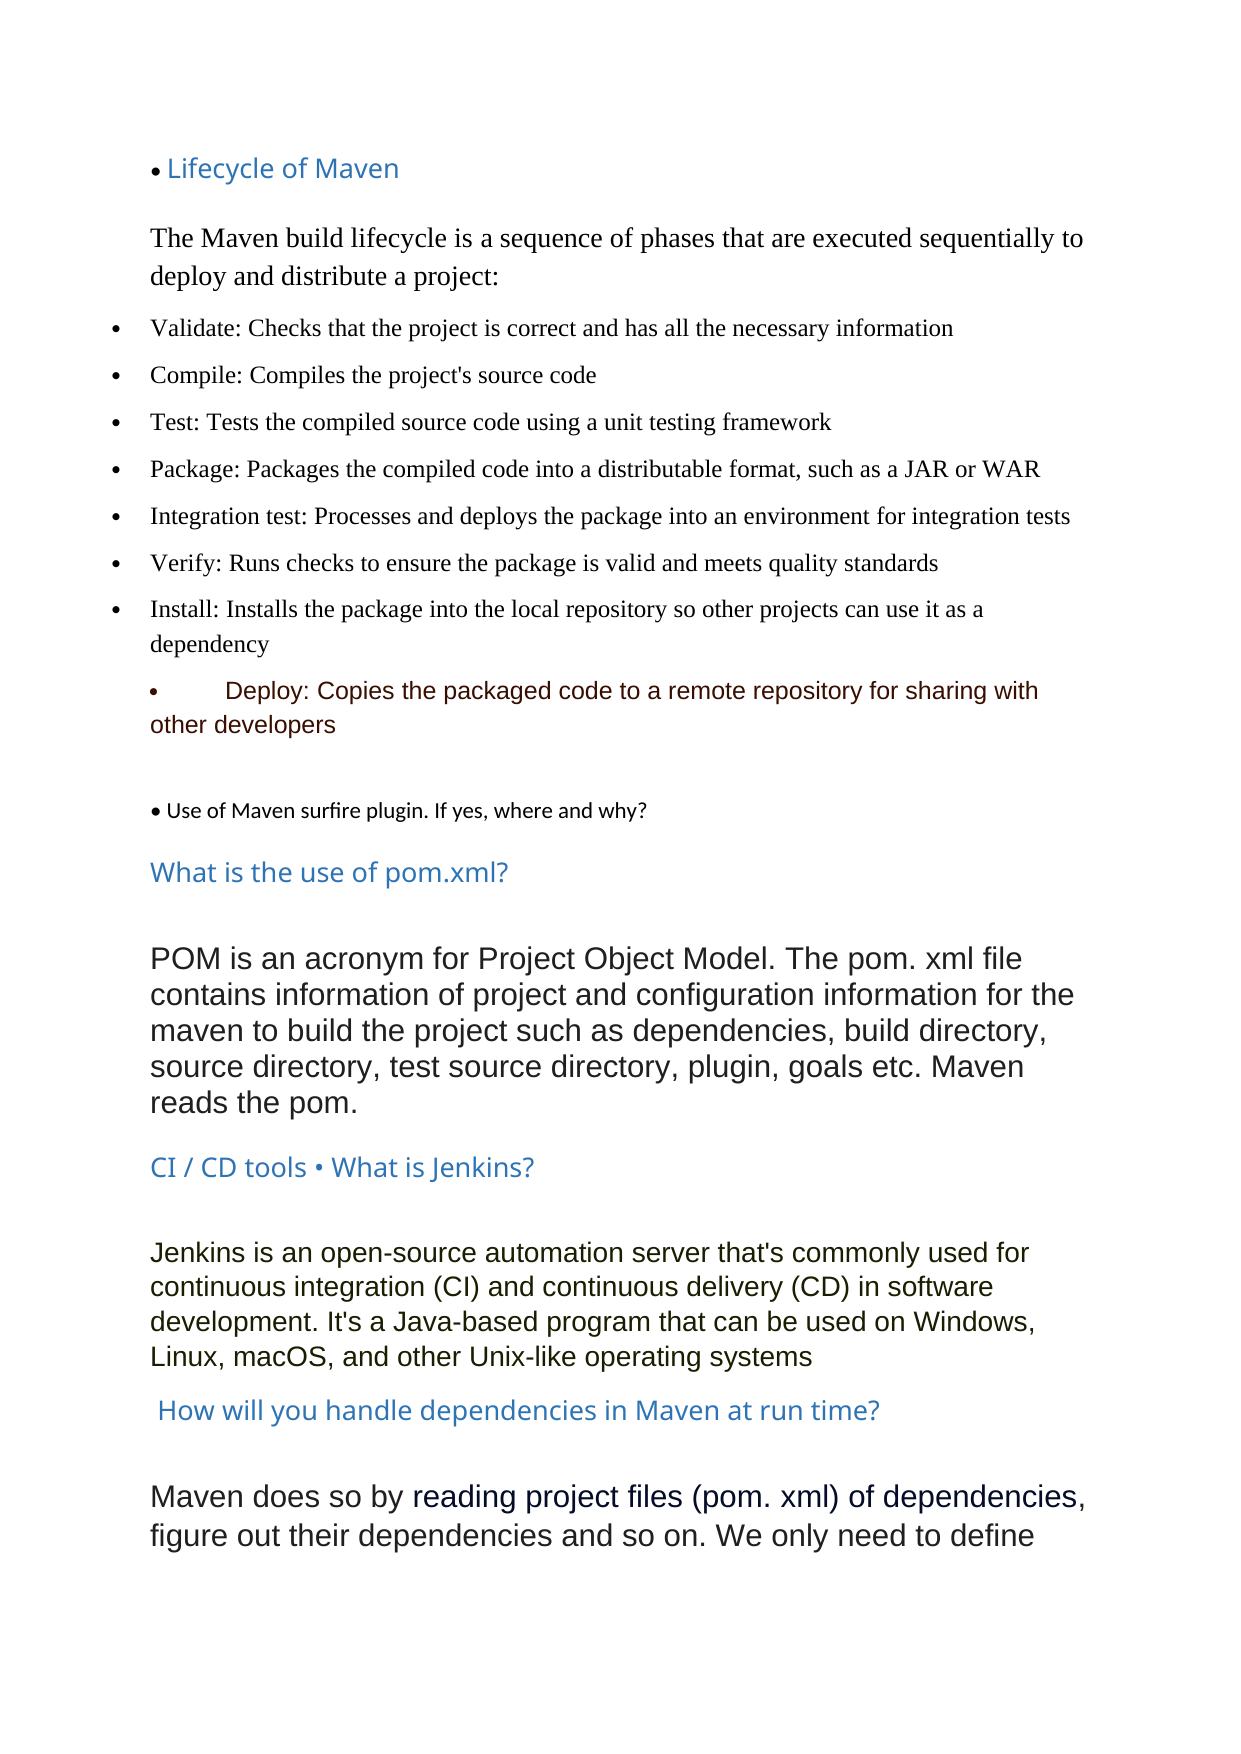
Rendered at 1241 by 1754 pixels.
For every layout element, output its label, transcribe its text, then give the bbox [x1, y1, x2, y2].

list Deploy: Copies the packaged code to a remote repository for sharing with other developers [150, 670, 1090, 739]
list Validate: Checks that the project is correct and has all the necessary information [112, 308, 1090, 342]
list Test: Tests the compiled source code using a unit testing framework [112, 401, 1090, 436]
text • Use of Maven surfire plugin. If yes, where and why? [150, 796, 1090, 824]
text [150, 1478, 1090, 1553]
subtitle CI / CD tools • What is Jenkins? [150, 1149, 1090, 1186]
list Verify: Runs checks to ensure the package is valid and meets quality standards [112, 542, 1090, 576]
list Package: Packages the compiled code into a distributable format, such as a JAR or WAR [112, 448, 1090, 483]
list Install: Installs the package into the local repository so other projects can use it as a dependency [112, 589, 1090, 658]
list Compile: Compiles the project's source code [112, 354, 1090, 389]
subtitle What is the use of pom.xml? [150, 853, 1090, 890]
text The Maven build lifecycle is a sequence of phases that are executed sequentially to deploy and distribute a project: [150, 216, 1090, 291]
text POM is an acronym for Project Object Model. The pom. xml file contains information of project and configuration information for the maven to build the project such as dependencies, build directory, source directory, test source directory, plugin, goals etc. Maven reads the pom. [358, 940, 1090, 1120]
text Jenkins is an open-source automation server that's commonly used for continuous integration (CI) and continuous delivery (CD) in software development. It's a Java-based program that can be used on Windows, Linux, macOS, and other Unix-like operating systems [150, 1236, 1090, 1373]
subtitle How will you handle dependencies in Maven at run time? [150, 1392, 1090, 1429]
text • Lifecycle of Maven [150, 150, 1090, 187]
list Integration test: Processes and deploys the package into an environment for integration tests [112, 495, 1090, 529]
